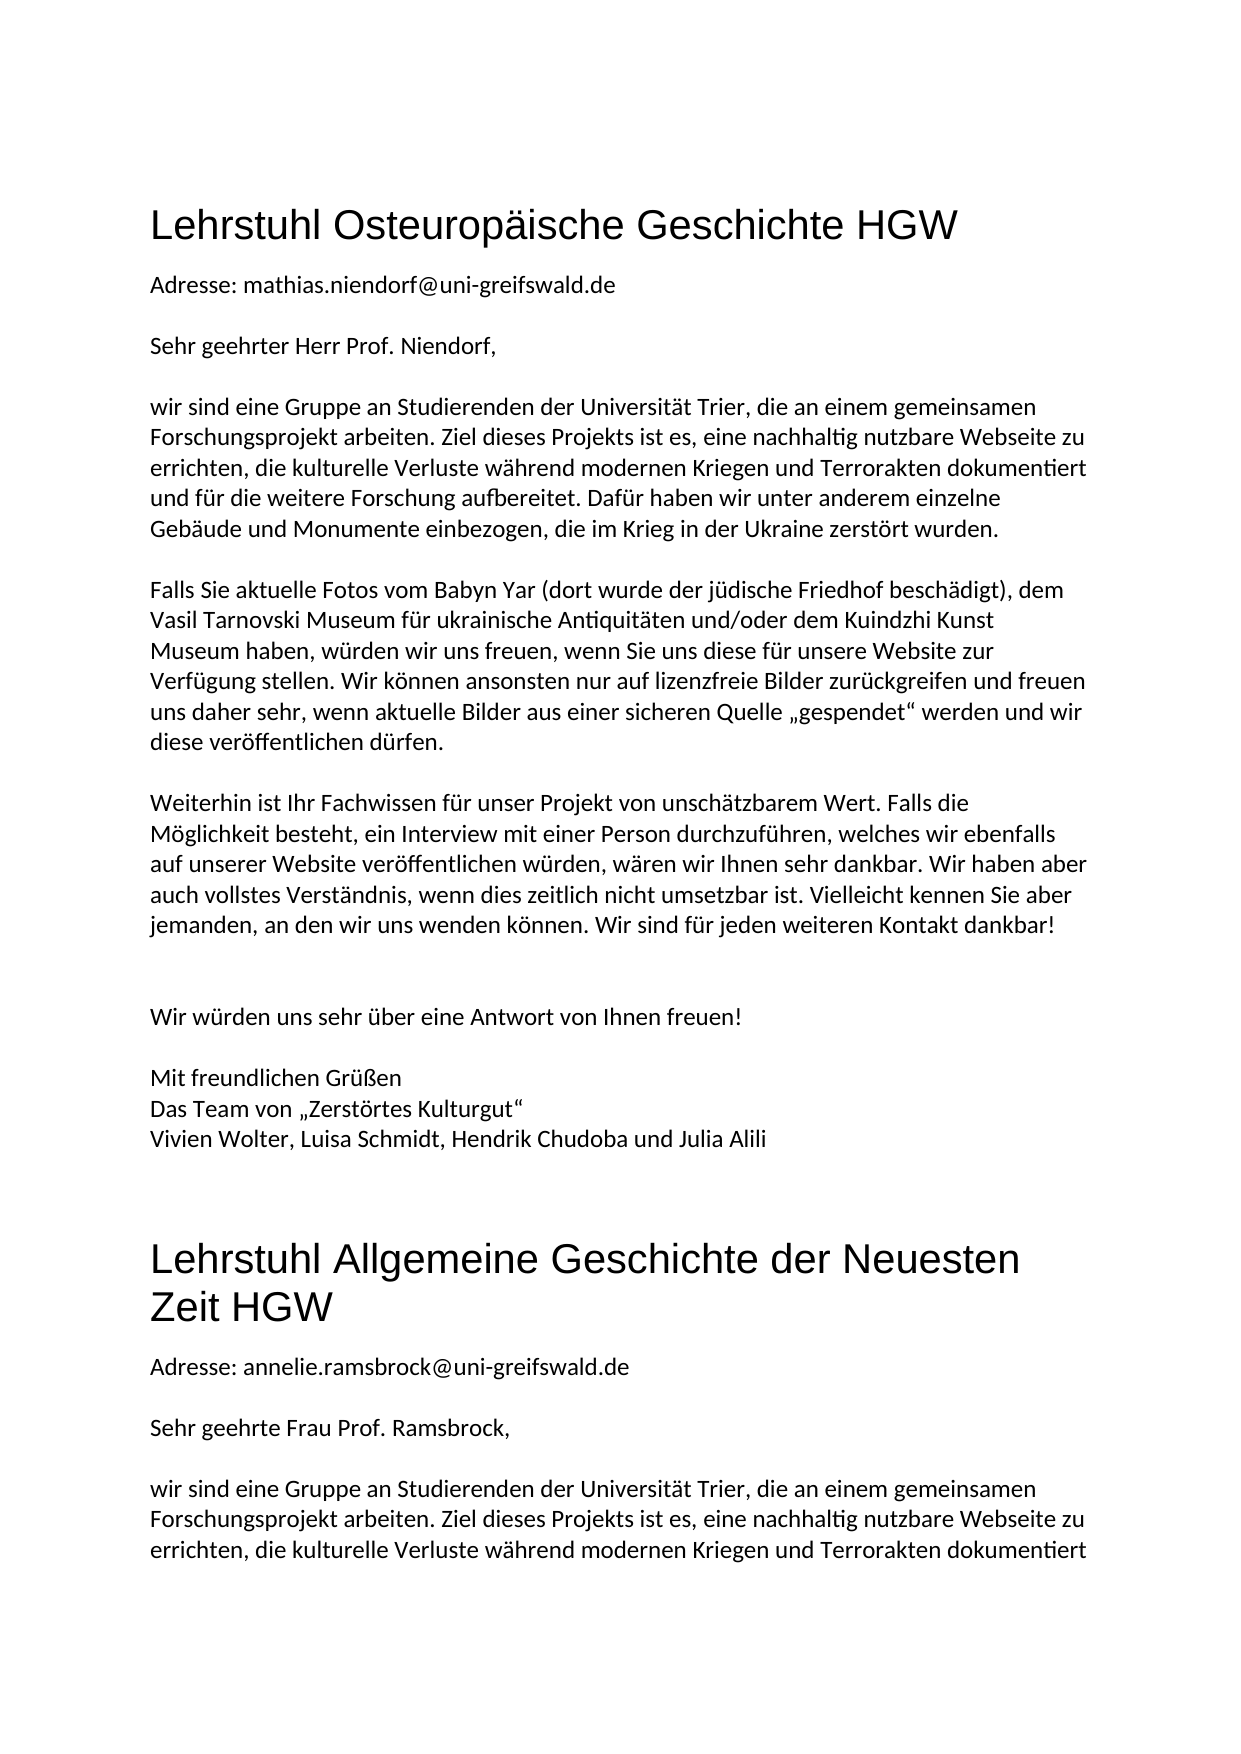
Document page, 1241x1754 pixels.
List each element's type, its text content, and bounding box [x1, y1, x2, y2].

subtitle Lehrstuhl Allgemeine Geschichte der Neuesten Zeit HGW [150, 1234, 1090, 1330]
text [150, 1473, 1090, 1565]
text Adresse: mathias.niendorf@uni-greifswald.de [150, 269, 1090, 299]
text Vivien Wolter, Luisa Schmidt, Hendrik Chudoba und Julia Alili [150, 1123, 1090, 1154]
text Falls Sie aktuelle Fotos vom Babyn Yar (dort wurde der jüdische Friedhof beschädigt), dem Vasil Tarnovski Museum für ukrainische Antiquitäten und/oder dem Kuindzhi Kunst Museum haben, würden wir uns freuen, wenn Sie uns diese für unsere Website zur Verfügung stellen. Wir können ansonsten nur auf lizenzfreie Bilder zurückgreifen und freuen uns daher sehr, wenn aktuelle Bilder aus einer sicheren Quelle „gespendet“ werden und wir diese veröffentlichen dürfen. [150, 574, 1090, 757]
text Wir würden uns sehr über eine Antwort von Ihnen freuen! [150, 1001, 1090, 1032]
text Sehr geehrte Frau Prof. Ramsbrock, [150, 1412, 1090, 1443]
subtitle Lehrstuhl Osteuropäische Geschichte HGW [150, 200, 1090, 248]
text Mit freundlichen Grüßen [150, 1062, 1090, 1093]
text Sehr geehrter Herr Prof. Niendorf, [150, 330, 1090, 360]
text Weiterhin ist Ihr Fachwissen für unser Projekt von unschätzbarem Wert. Falls die Möglichkeit besteht, ein Interview mit einer Person durchzuführen, welches wir ebenfalls auf unserer Website veröffentlichen würden, wären wir Ihnen sehr dankbar. Wir haben aber auch vollstes Verständnis, wenn dies zeitlich nicht umsetzbar ist. Vielleicht kennen Sie aber jemanden, an den wir uns wenden können. Wir sind für jeden weiteren Kontakt dankbar! [150, 788, 1090, 940]
text Das Team von „Zerstörtes Kulturgut“ [150, 1093, 1090, 1123]
text wir sind eine Gruppe an Studierenden der Universität Trier, die an einem gemeinsamen Forschungsprojekt arbeiten. Ziel dieses Projekts ist es, eine nachhaltig nutzbare Webseite zu errichten, die kulturelle Verluste während modernen Kriegen und Terrorakten dokumentiert und für die weitere Forschung aufbereitet. Dafür haben wir unter anderem einzelne Gebäude und Monumente einbezogen, die im Krieg in der Ukraine zerstört wurden. [150, 391, 1090, 543]
text Adresse: annelie.ramsbrock@uni-greifswald.de [150, 1351, 1090, 1382]
